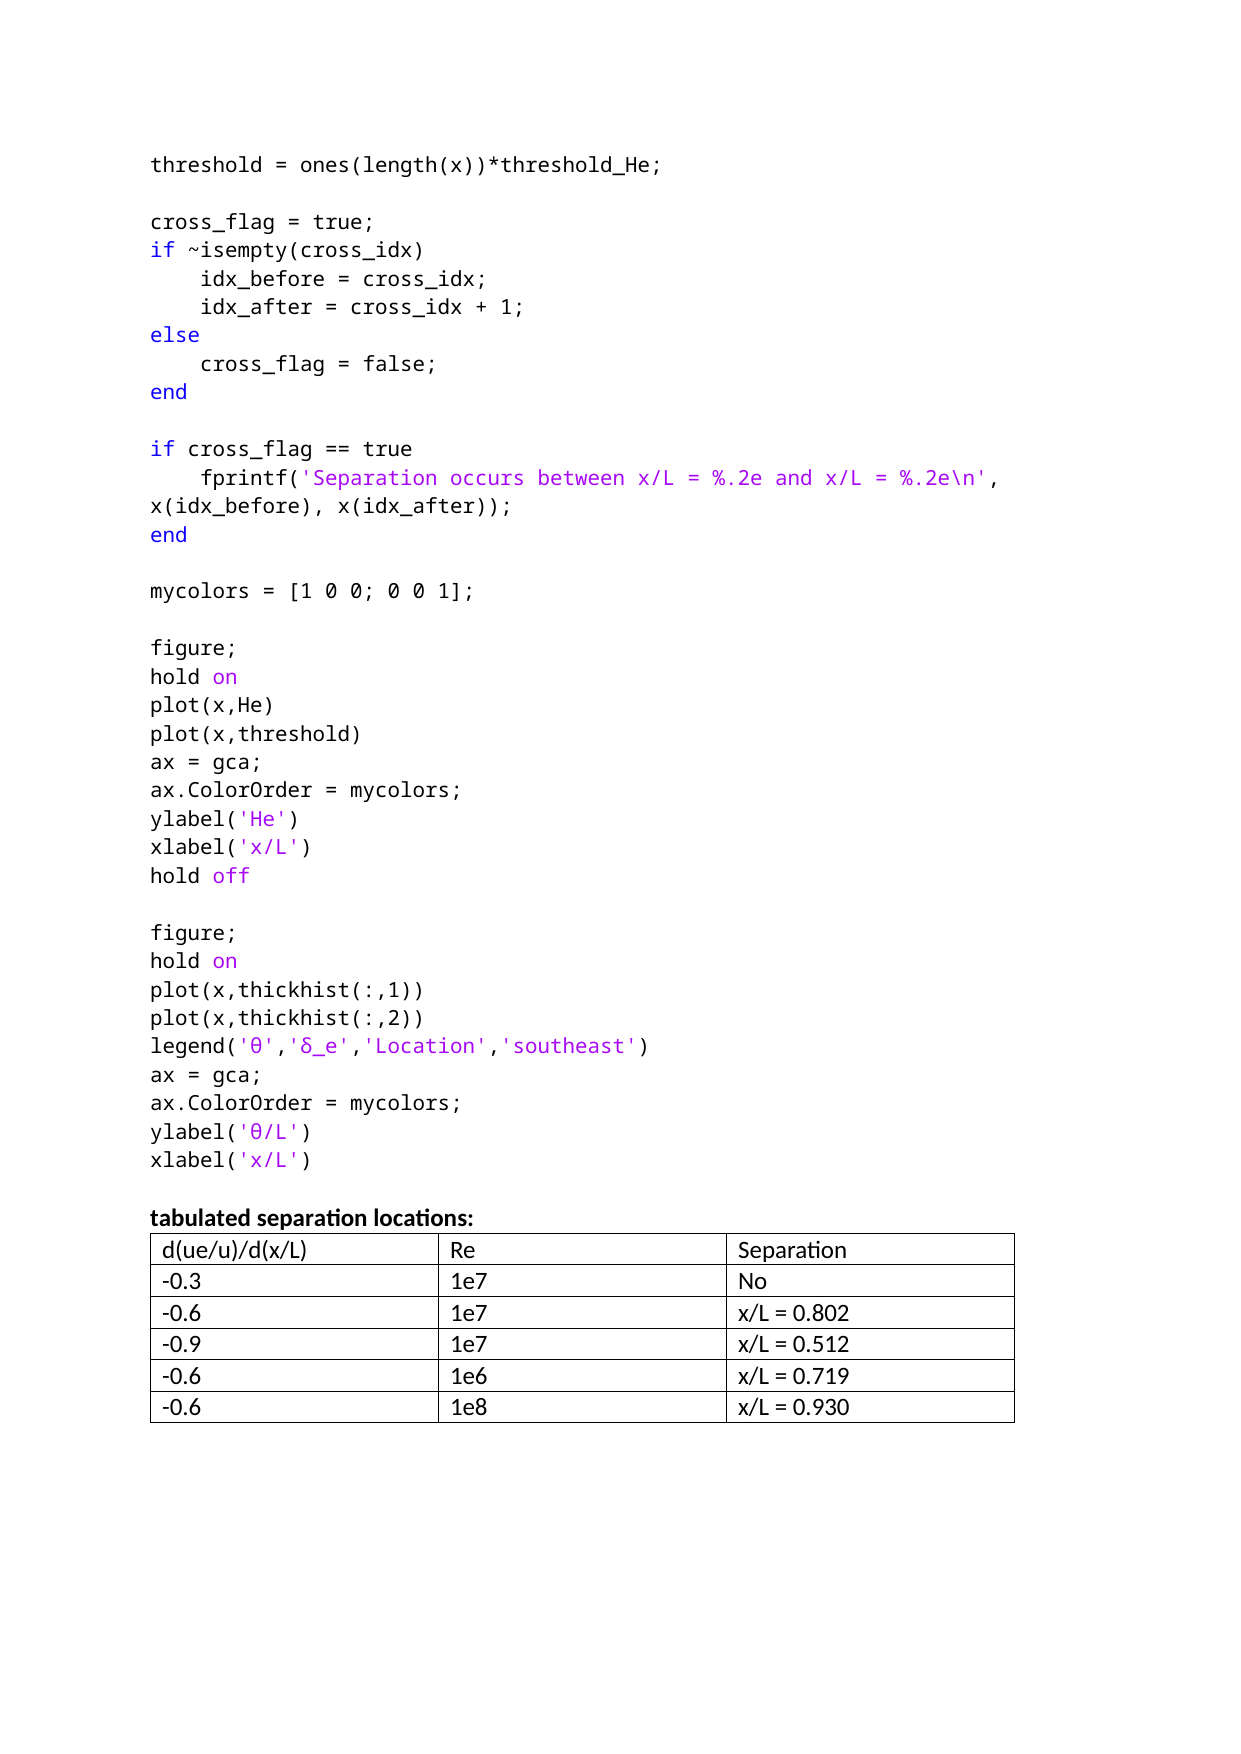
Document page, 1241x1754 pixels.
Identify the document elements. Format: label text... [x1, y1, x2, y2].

text hold on [150, 946, 1090, 975]
table_cell -0.3 [151, 1265, 438, 1296]
text if cross_flag == true [150, 434, 1090, 463]
text figure; [150, 633, 1090, 662]
table_cell x/L = 0.930 [727, 1392, 1014, 1422]
text plot(x,threshold) [150, 719, 1090, 747]
table_header Separation [727, 1234, 1014, 1264]
text end [150, 520, 1090, 548]
table_cell -0.6 [151, 1297, 438, 1327]
table_cell 1e8 [439, 1392, 726, 1422]
text tabulated separation locations: [150, 1202, 1090, 1233]
text if ~isempty(cross_idx) [150, 235, 1090, 264]
table_cell -0.6 [151, 1360, 438, 1391]
text hold on [150, 662, 1090, 690]
text threshold = ones(length(x))*threshold_He; [150, 150, 1090, 178]
table_cell x/L = 0.802 [727, 1297, 1014, 1327]
text legend('θ','δ_e','Location','southeast') [150, 1032, 1090, 1060]
table_cell 1e7 [439, 1329, 726, 1359]
text xlabel('x/L') [150, 1145, 1090, 1174]
text figure; [150, 918, 1090, 946]
table_cell No [727, 1265, 1014, 1296]
text plot(x,He) [150, 690, 1090, 719]
table_cell 1e6 [439, 1360, 726, 1391]
text xlabel('x/L') [150, 832, 1090, 861]
text hold off [150, 861, 1090, 889]
text ax.ColorOrder = mycolors; [150, 776, 1090, 804]
table_cell 1e7 [439, 1297, 726, 1327]
table_cell 1e7 [439, 1265, 726, 1296]
text ylabel('He') [150, 804, 1090, 832]
text cross_flag = true; [150, 207, 1090, 235]
table_header d(ue/u)/d(x/L) [151, 1234, 438, 1264]
text plot(x,thickhist(:,2)) [150, 1003, 1090, 1032]
text plot(x,thickhist(:,1)) [150, 975, 1090, 1003]
text else [150, 321, 1090, 349]
text cross_flag = false; [150, 349, 1090, 377]
text idx_after = cross_idx + 1; [150, 292, 1090, 321]
text fprintf('Separation occurs between x/L = %.2e and x/L = %.2e\n', x(idx_before), x(idx_after)); [150, 463, 1090, 520]
text ax.ColorOrder = mycolors; [150, 1088, 1090, 1117]
table_cell -0.9 [151, 1329, 438, 1359]
text idx_before = cross_idx; [150, 264, 1090, 292]
table_cell x/L = 0.512 [727, 1329, 1014, 1359]
text ax = gca; [150, 1060, 1090, 1088]
text mycolors = [1 0 0; 0 0 1]; [150, 577, 1090, 605]
table_header Re [439, 1234, 726, 1264]
table_cell -0.6 [151, 1392, 438, 1422]
text end [150, 377, 1090, 406]
text ylabel('θ/L') [150, 1117, 1090, 1145]
text ax = gca; [150, 747, 1090, 776]
table_cell x/L = 0.719 [727, 1360, 1014, 1391]
